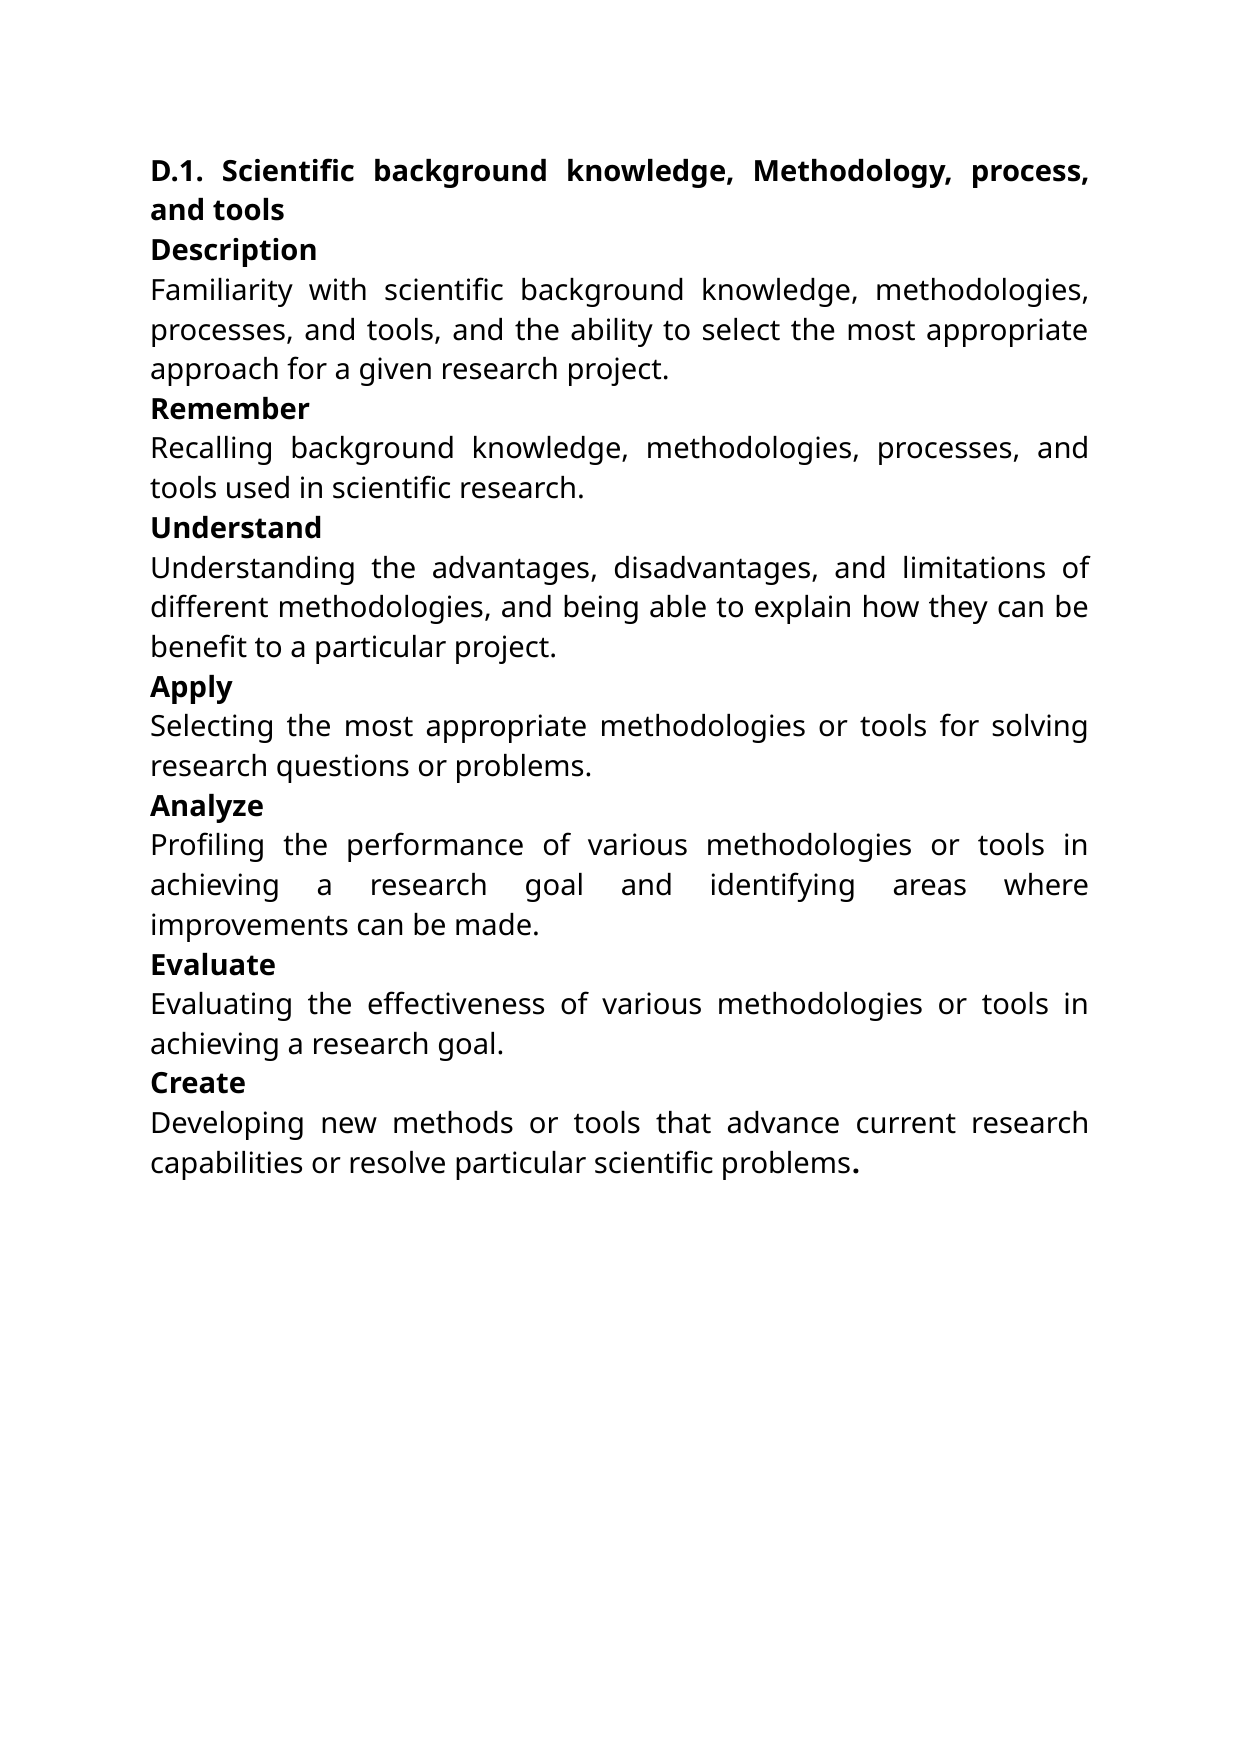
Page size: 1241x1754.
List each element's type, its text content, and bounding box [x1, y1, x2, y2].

text Apply [150, 666, 1090, 706]
text Remember [150, 388, 1090, 428]
text Evaluate [150, 944, 1090, 983]
text Developing new methods or tools that advance current research capabilities or resolve particular scientific problems. [150, 1102, 1090, 1182]
text D.1. Scientific background knowledge, Methodology, process, and tools [150, 150, 1090, 229]
text Analyze [150, 785, 1090, 825]
text Recalling background knowledge, methodologies, processes, and tools used in scientific research. [150, 428, 1090, 507]
text Create [150, 1063, 1090, 1102]
text Understanding the advantages, disadvantages, and limitations of different methodologies, and being able to explain how they can be benefit to a particular project. [150, 547, 1090, 666]
text Profiling the performance of various methodologies or tools in achieving a research goal and identifying areas where improvements can be made. [150, 825, 1090, 944]
text Evaluating the effectiveness of various methodologies or tools in achieving a research goal. [150, 983, 1090, 1063]
text Familiarity with scientific background knowledge, methodologies, processes, and tools, and the ability to select the most appropriate approach for a given research project. [150, 269, 1090, 388]
text Description [150, 229, 1090, 269]
text Understand [150, 507, 1090, 547]
text Selecting the most appropriate methodologies or tools for solving research questions or problems. [150, 706, 1090, 785]
